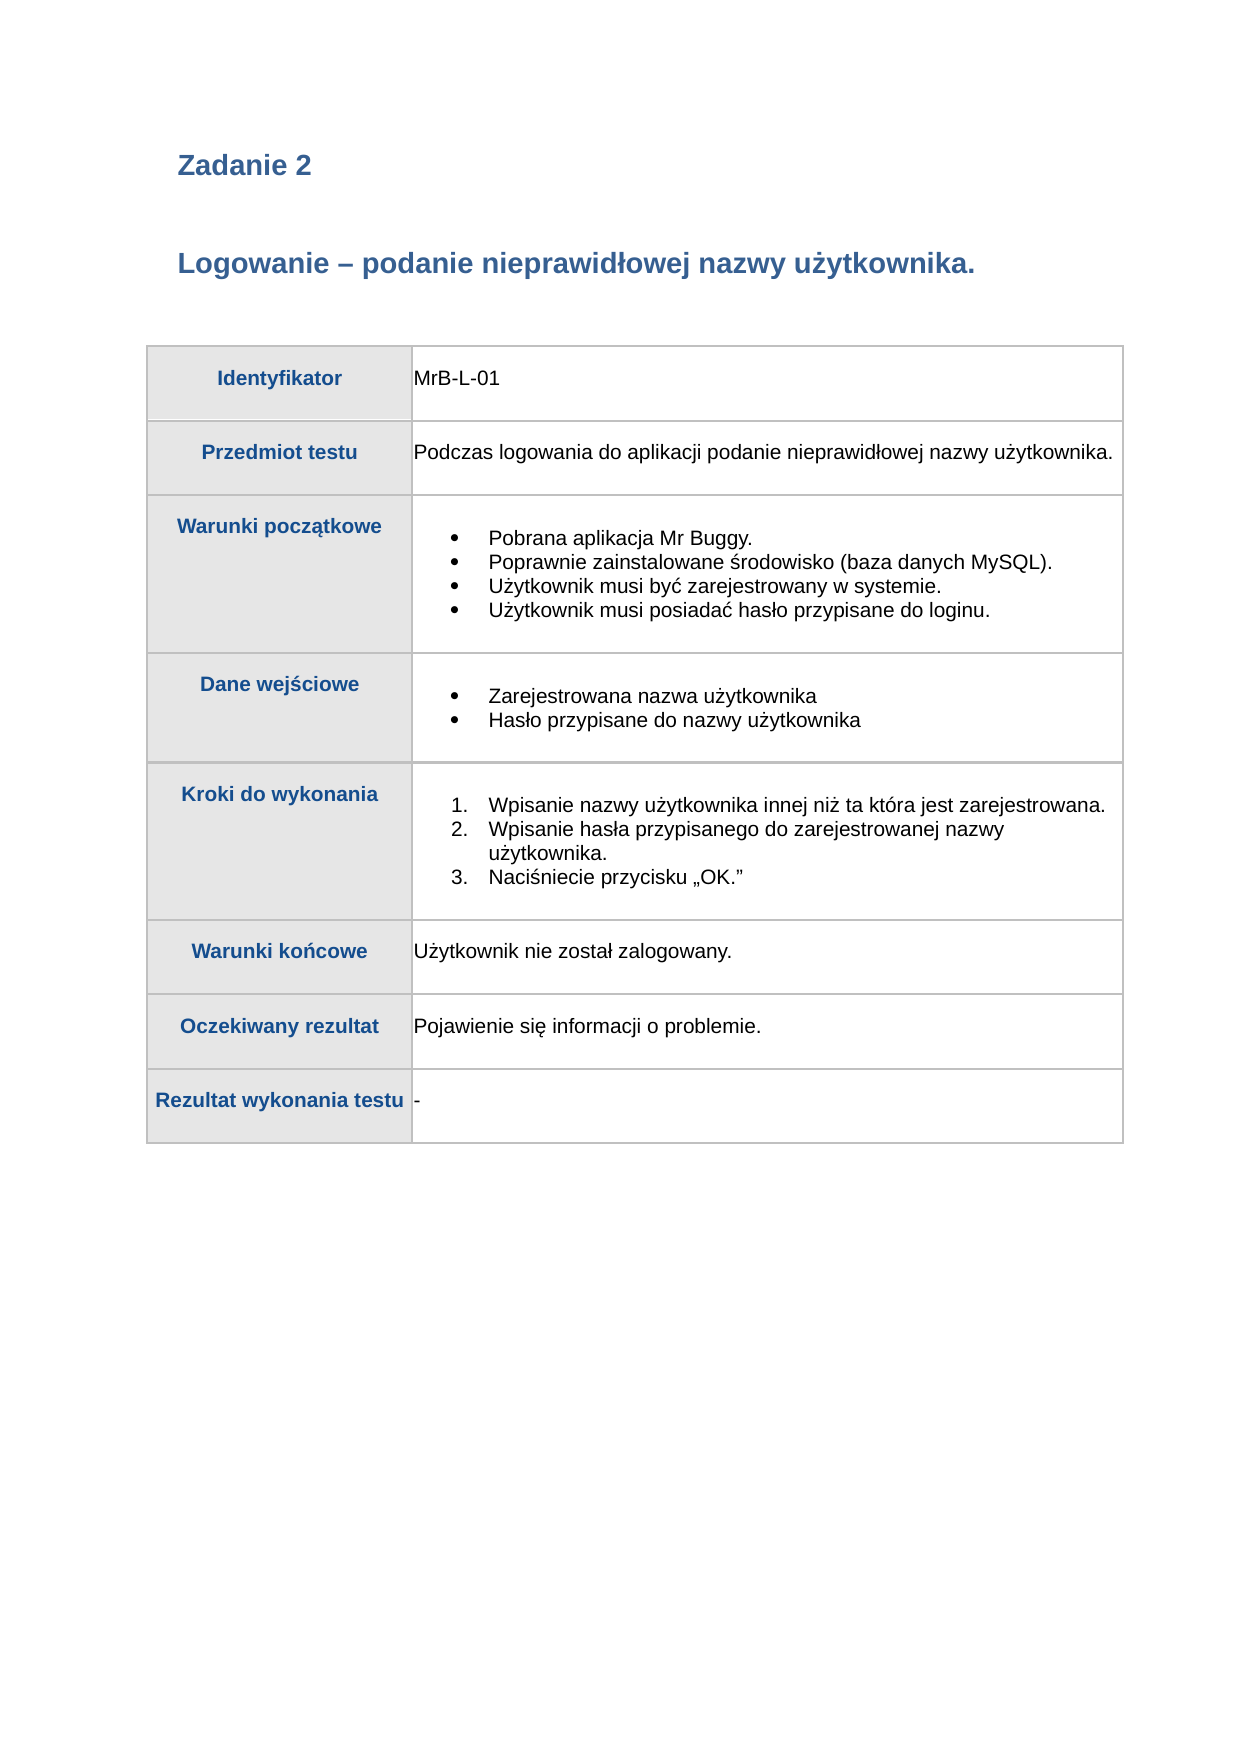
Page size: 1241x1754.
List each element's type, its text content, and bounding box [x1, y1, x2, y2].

table_header Identyfikator [148, 347, 411, 419]
table_cell - [413, 1070, 1122, 1142]
table_cell Zarejestrowana nazwa użytkownika Hasło przypisane do nazwy użytkownika [413, 654, 1122, 761]
table_cell Rezultat wykonania testu [148, 1070, 411, 1142]
table_cell Pojawienie się informacji o problemie. [413, 995, 1122, 1068]
table_cell Oczekiwany rezultat [148, 995, 411, 1068]
subtitle Zadanie 2 [177, 148, 1093, 181]
table_header MrB-L-01 [413, 347, 1122, 419]
table_cell Przedmiot testu [148, 422, 411, 494]
table_cell Warunki początkowe [148, 496, 411, 652]
table_cell Użytkownik nie został zalogowany. [413, 921, 1122, 993]
table_cell Kroki do wykonania [148, 764, 411, 919]
table_cell Pobrana aplikacja Mr Buggy. Poprawnie zainstalowane środowisko (baza danych MySQL). Użytkownik musi być zarejestrowany w systemie. Użytkownik musi posiadać hasło przypisane do loginu. [413, 496, 1122, 652]
table_cell Podczas logowania do aplikacji podanie nieprawidłowej nazwy użytkownika. [413, 422, 1122, 494]
subtitle Logowanie – podanie nieprawidłowej nazwy użytkownika. [177, 246, 1093, 280]
table_cell Warunki końcowe [148, 921, 411, 993]
table_cell Wpisanie nazwy użytkownika innej niż ta która jest zarejestrowana. Wpisanie hasła przypisanego do zarejestrowanej nazwy użytkownika. Naciśniecie przycisku „OK.” [413, 764, 1122, 919]
table_cell Dane wejściowe [148, 654, 411, 761]
